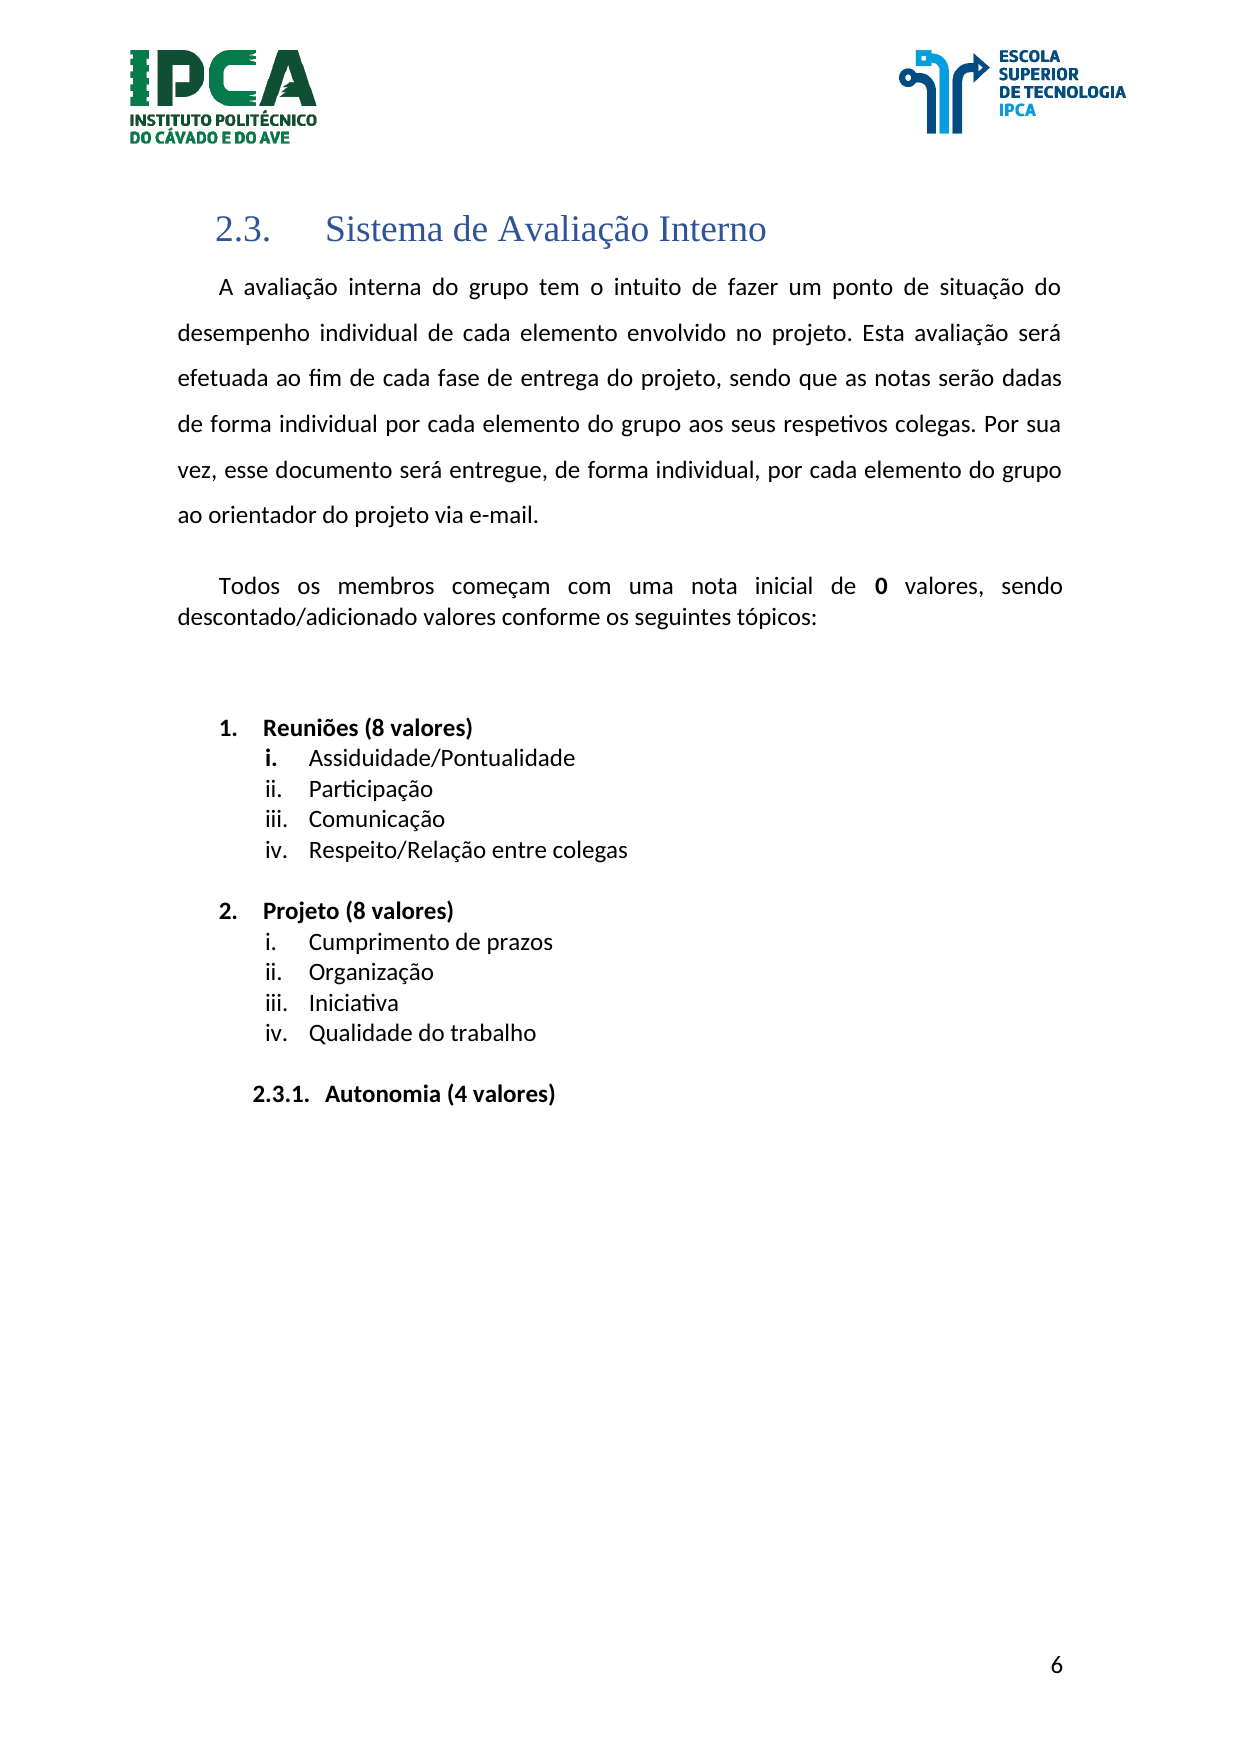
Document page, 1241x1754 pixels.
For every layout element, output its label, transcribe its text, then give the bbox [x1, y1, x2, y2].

list Cumprimento de prazos [265, 926, 1063, 956]
list Comunicação [265, 803, 1063, 834]
text Todos os membros começam com uma nota inicial de 0 valores, sendo descontado/adicionado valores conforme os seguintes tópicos: [177, 570, 1063, 631]
list Respeito/Relação entre colegas [265, 834, 1063, 864]
list Organização [265, 956, 1063, 987]
list Autonomia (4 valores) [252, 1078, 1063, 1109]
subtitle Sistema de Avaliação Interno [215, 206, 1063, 249]
list Qualidade do trabalho [265, 1017, 1063, 1048]
list Participação [265, 773, 1063, 803]
picture [126, 46, 318, 144]
text A avaliação interna do grupo tem o intuito de fazer um ponto de situação do desempenho individual de cada elemento envolvido no projeto. Esta avaliação será efetuada ao fim de cada fase de entrega do projeto, sendo que as notas serão dadas de forma individual por cada elemento do grupo aos seus respetivos colegas. Por sua vez, esse documento será entregue, de forma individual, por cada elemento do grupo ao orientador do projeto via e-mail. [177, 271, 1063, 530]
list Projeto (8 valores) [218, 895, 1063, 926]
picture [896, 46, 1132, 138]
list Reuniões (8 valores) [218, 712, 1063, 742]
list Assiduidade/Pontualidade [265, 742, 1063, 773]
list Iniciativa [265, 987, 1063, 1017]
